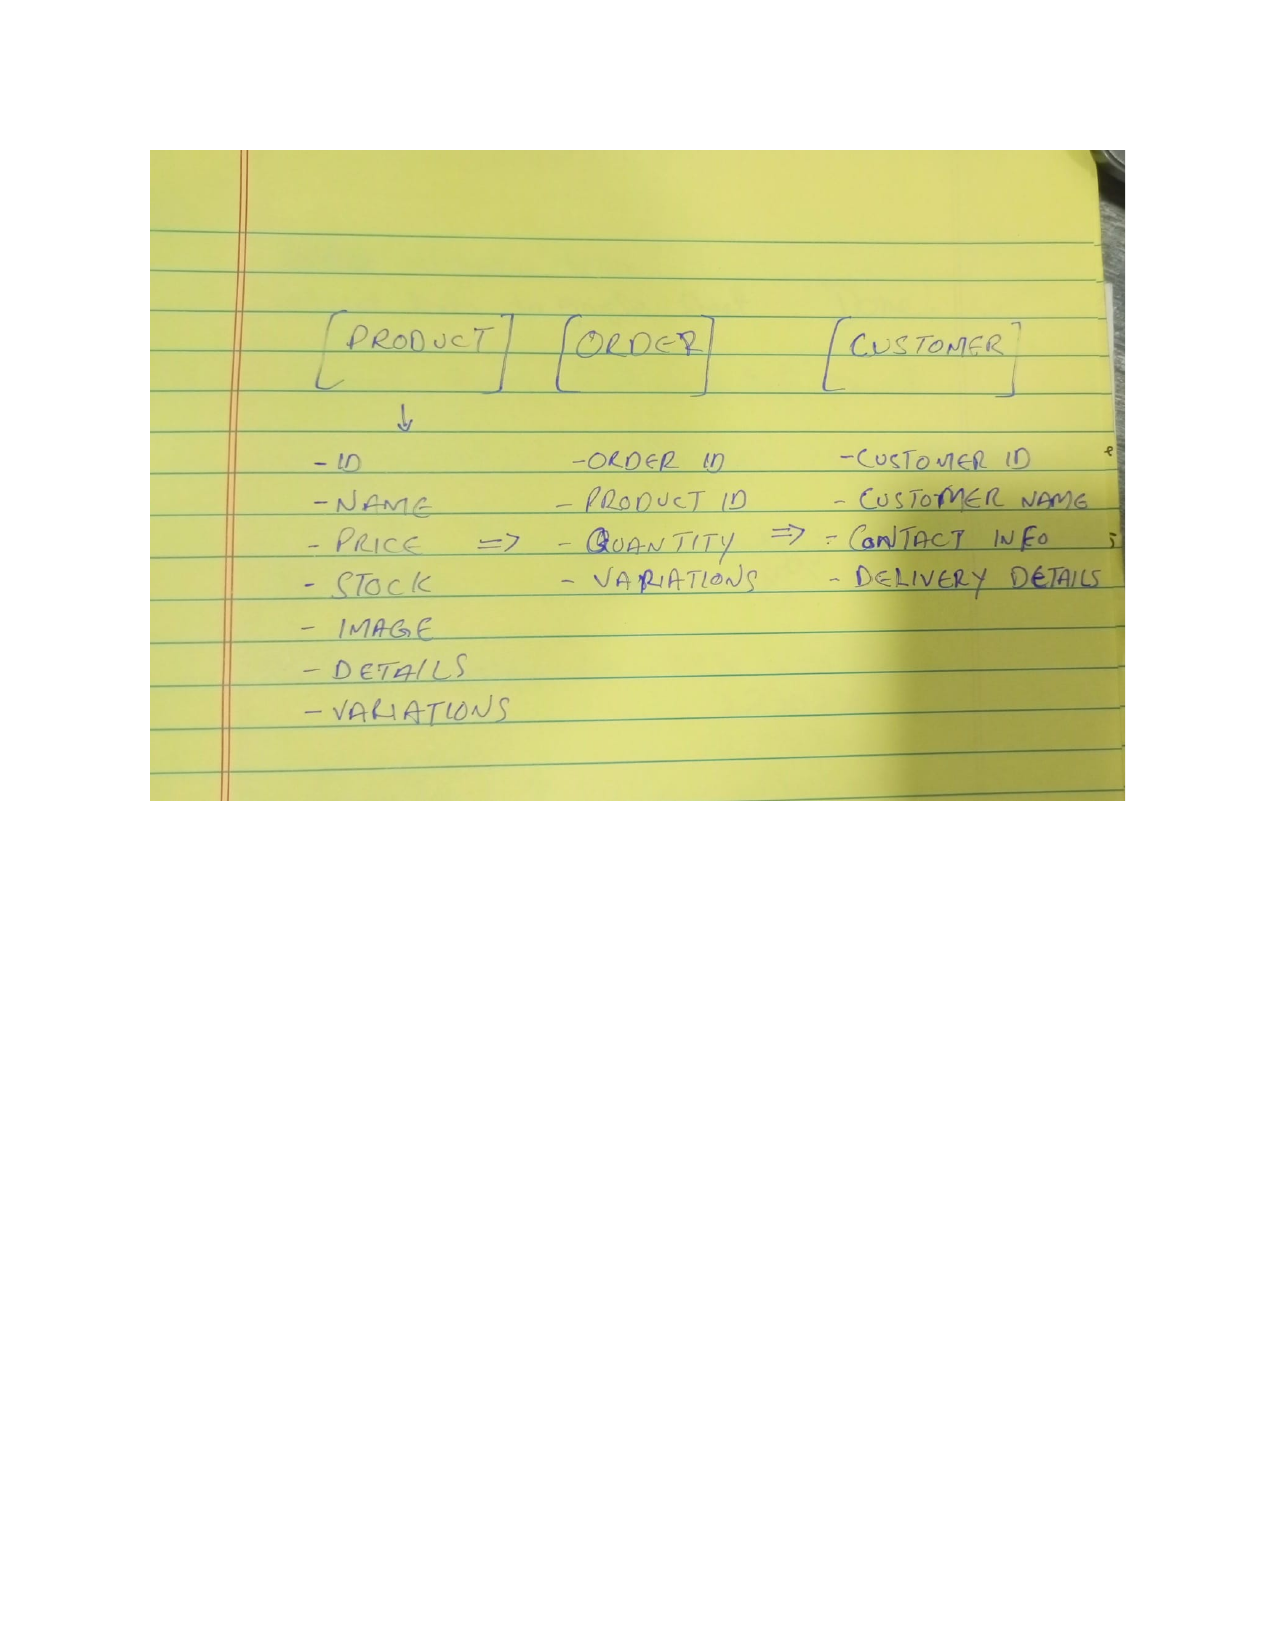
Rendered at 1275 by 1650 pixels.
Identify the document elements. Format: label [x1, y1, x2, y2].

picture [150, 150, 1125, 801]
